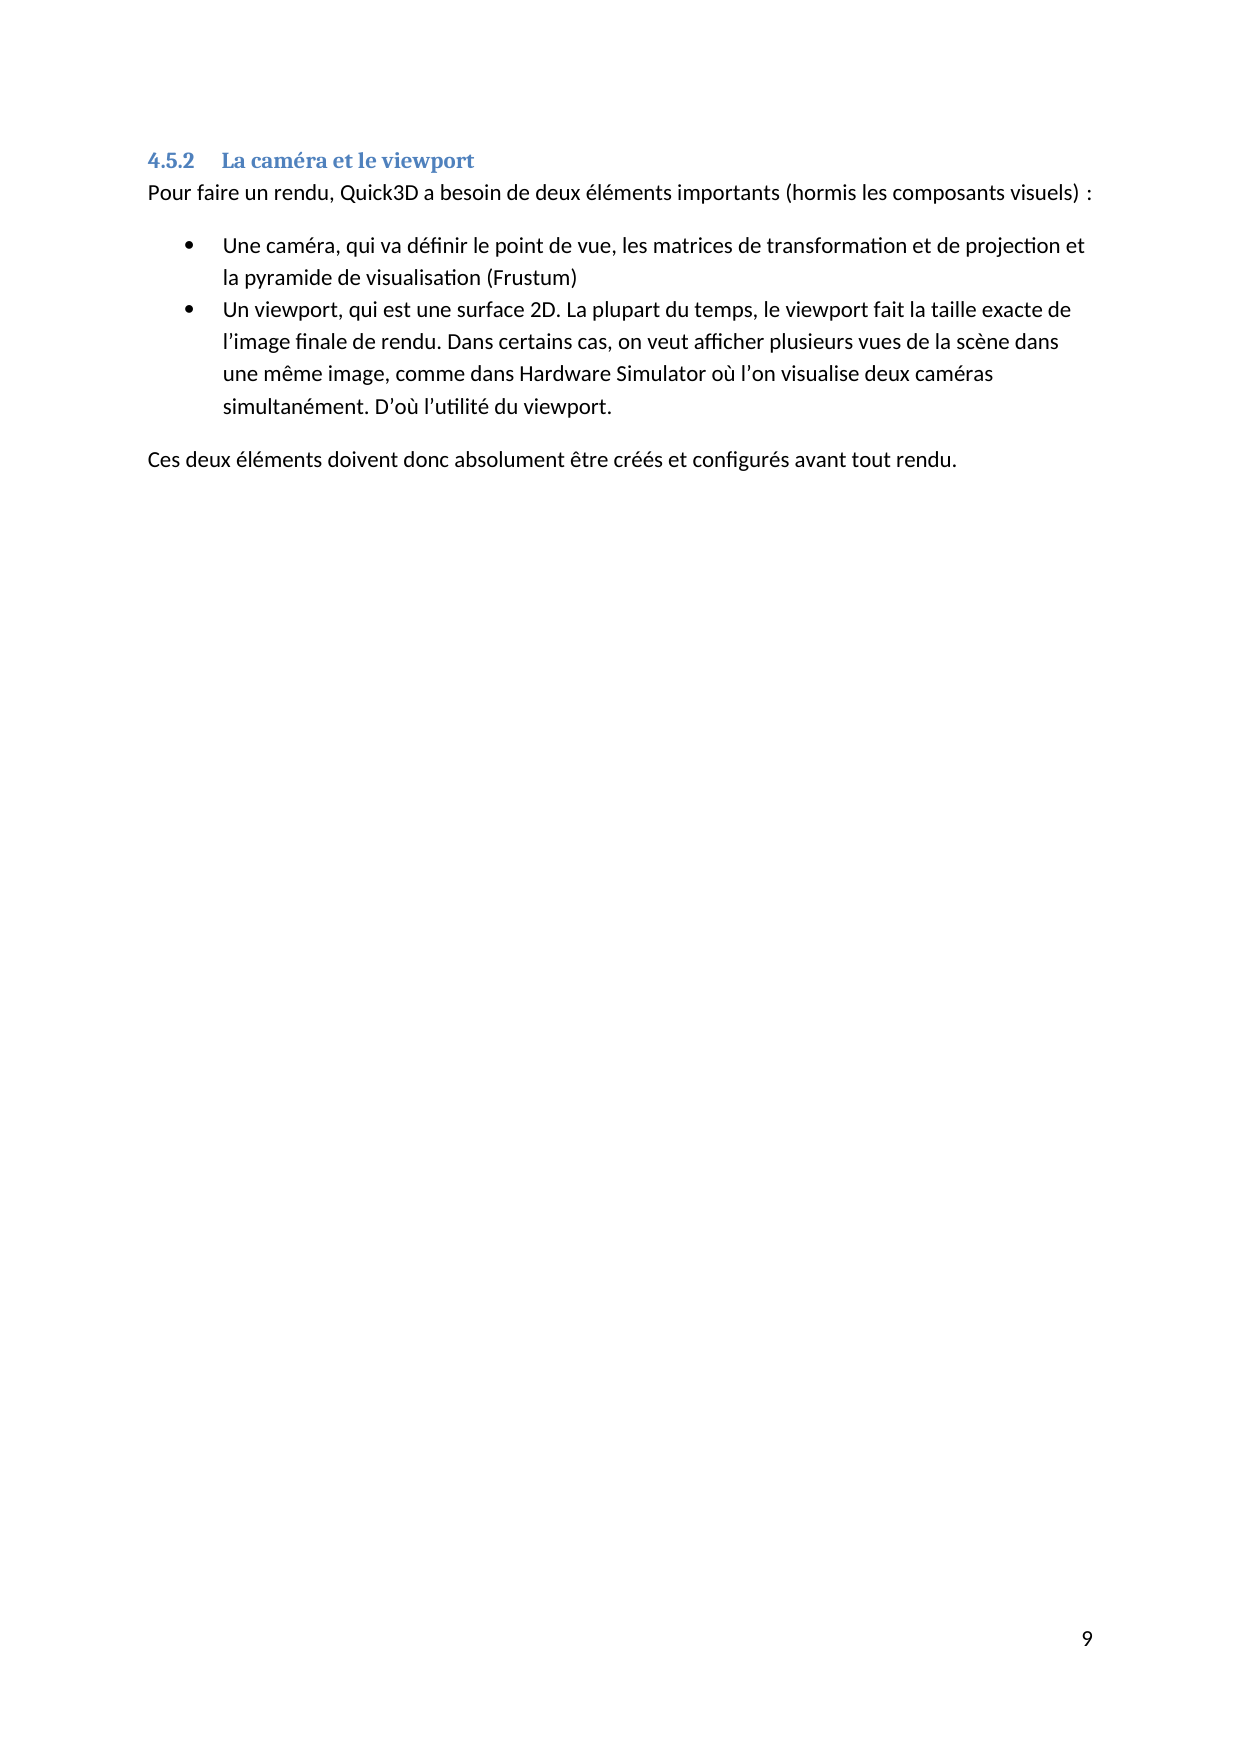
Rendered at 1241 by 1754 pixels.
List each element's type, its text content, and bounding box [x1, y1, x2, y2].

text Ces deux éléments doivent donc absolument être créés et configurés avant tout rendu. [148, 445, 1093, 473]
text Pour faire un rendu, Quick3D a besoin de deux éléments importants (hormis les composants visuels) : [148, 178, 1093, 206]
subtitle 4.5.2 La caméra et le viewport [148, 148, 1093, 174]
list Un viewport, qui est une surface 2D. La plupart du temps, le viewport fait la taille exacte de l’image finale de rendu. Dans certains cas, on veut afficher plusieurs vues de la scène dans une même image, comme dans Hardware Simulator où l’on visualise deux caméras simultanément. D’où l’utilité du viewport. [185, 295, 1093, 420]
list Une caméra, qui va définir le point de vue, les matrices de transformation et de projection et la pyramide de visualisation (Frustum) [185, 231, 1093, 291]
